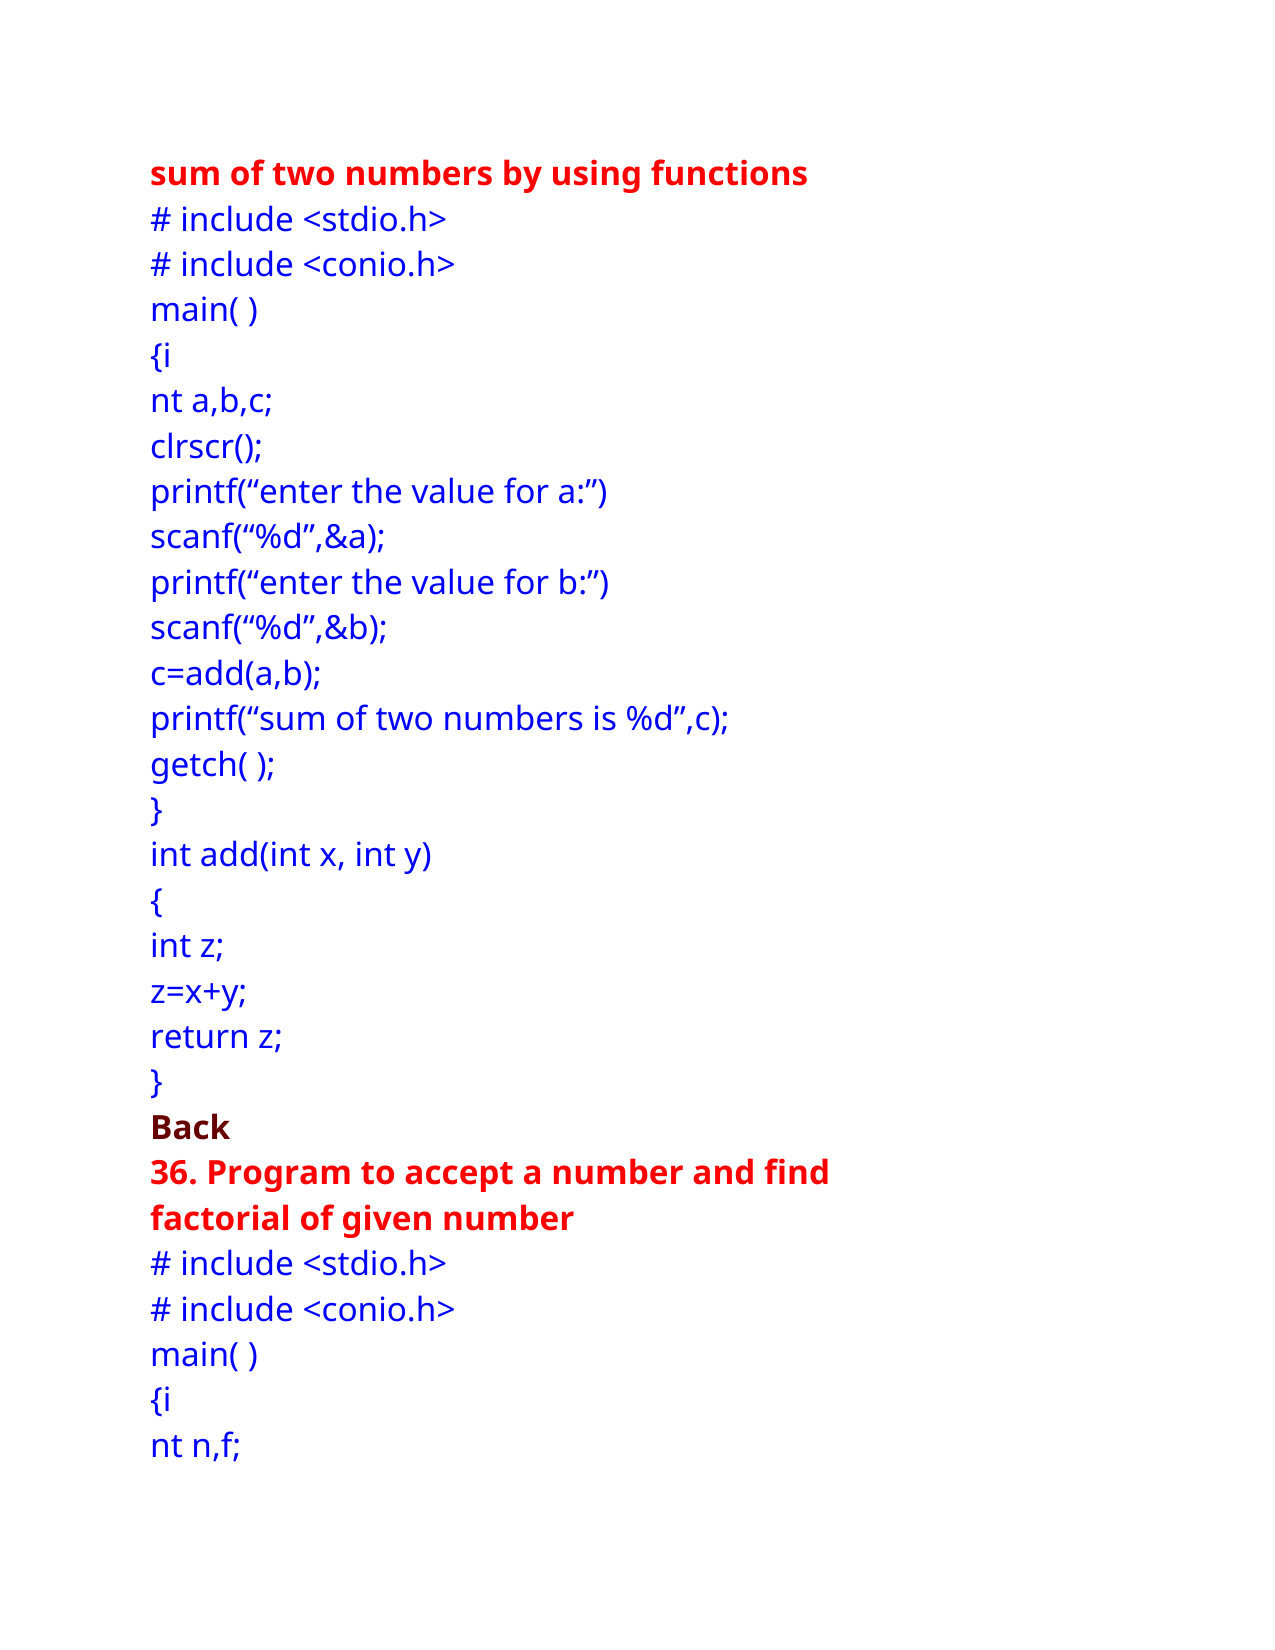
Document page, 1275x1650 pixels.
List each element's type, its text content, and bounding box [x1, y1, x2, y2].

text printf(“sum of two numbers is %d”,c); [150, 695, 1125, 740]
text main( ) [150, 1331, 1125, 1376]
text c=add(a,b); [150, 649, 1125, 695]
text factorial of given number [150, 1194, 1125, 1240]
text } [150, 1058, 1125, 1104]
text Back [150, 1104, 1125, 1149]
text getch( ); [150, 740, 1125, 786]
text int z; [150, 922, 1125, 967]
text # include <stdio.h> [150, 1240, 1125, 1285]
text return z; [150, 1013, 1125, 1058]
text sum of two numbers by using functions [150, 150, 1125, 195]
text # include <conio.h> [150, 1285, 1125, 1331]
text {i [150, 332, 1125, 377]
text 36. Program to accept a number and find [150, 1149, 1125, 1194]
text } [150, 786, 1125, 831]
text # include <stdio.h> [150, 195, 1125, 241]
text clrscr(); [150, 422, 1125, 468]
text nt n,f; [150, 1422, 1125, 1467]
text printf(“enter the value for a:”) [150, 468, 1125, 513]
text int add(int x, int y) [150, 831, 1125, 877]
text # include <conio.h> [150, 241, 1125, 286]
text {i [150, 1376, 1125, 1422]
text main( ) [150, 286, 1125, 332]
text { [150, 877, 1125, 922]
text scanf(“%d”,&a); [150, 513, 1125, 559]
text printf(“enter the value for b:”) [150, 559, 1125, 604]
text nt a,b,c; [150, 377, 1125, 422]
text z=x+y; [150, 967, 1125, 1013]
text scanf(“%d”,&b); [150, 604, 1125, 649]
